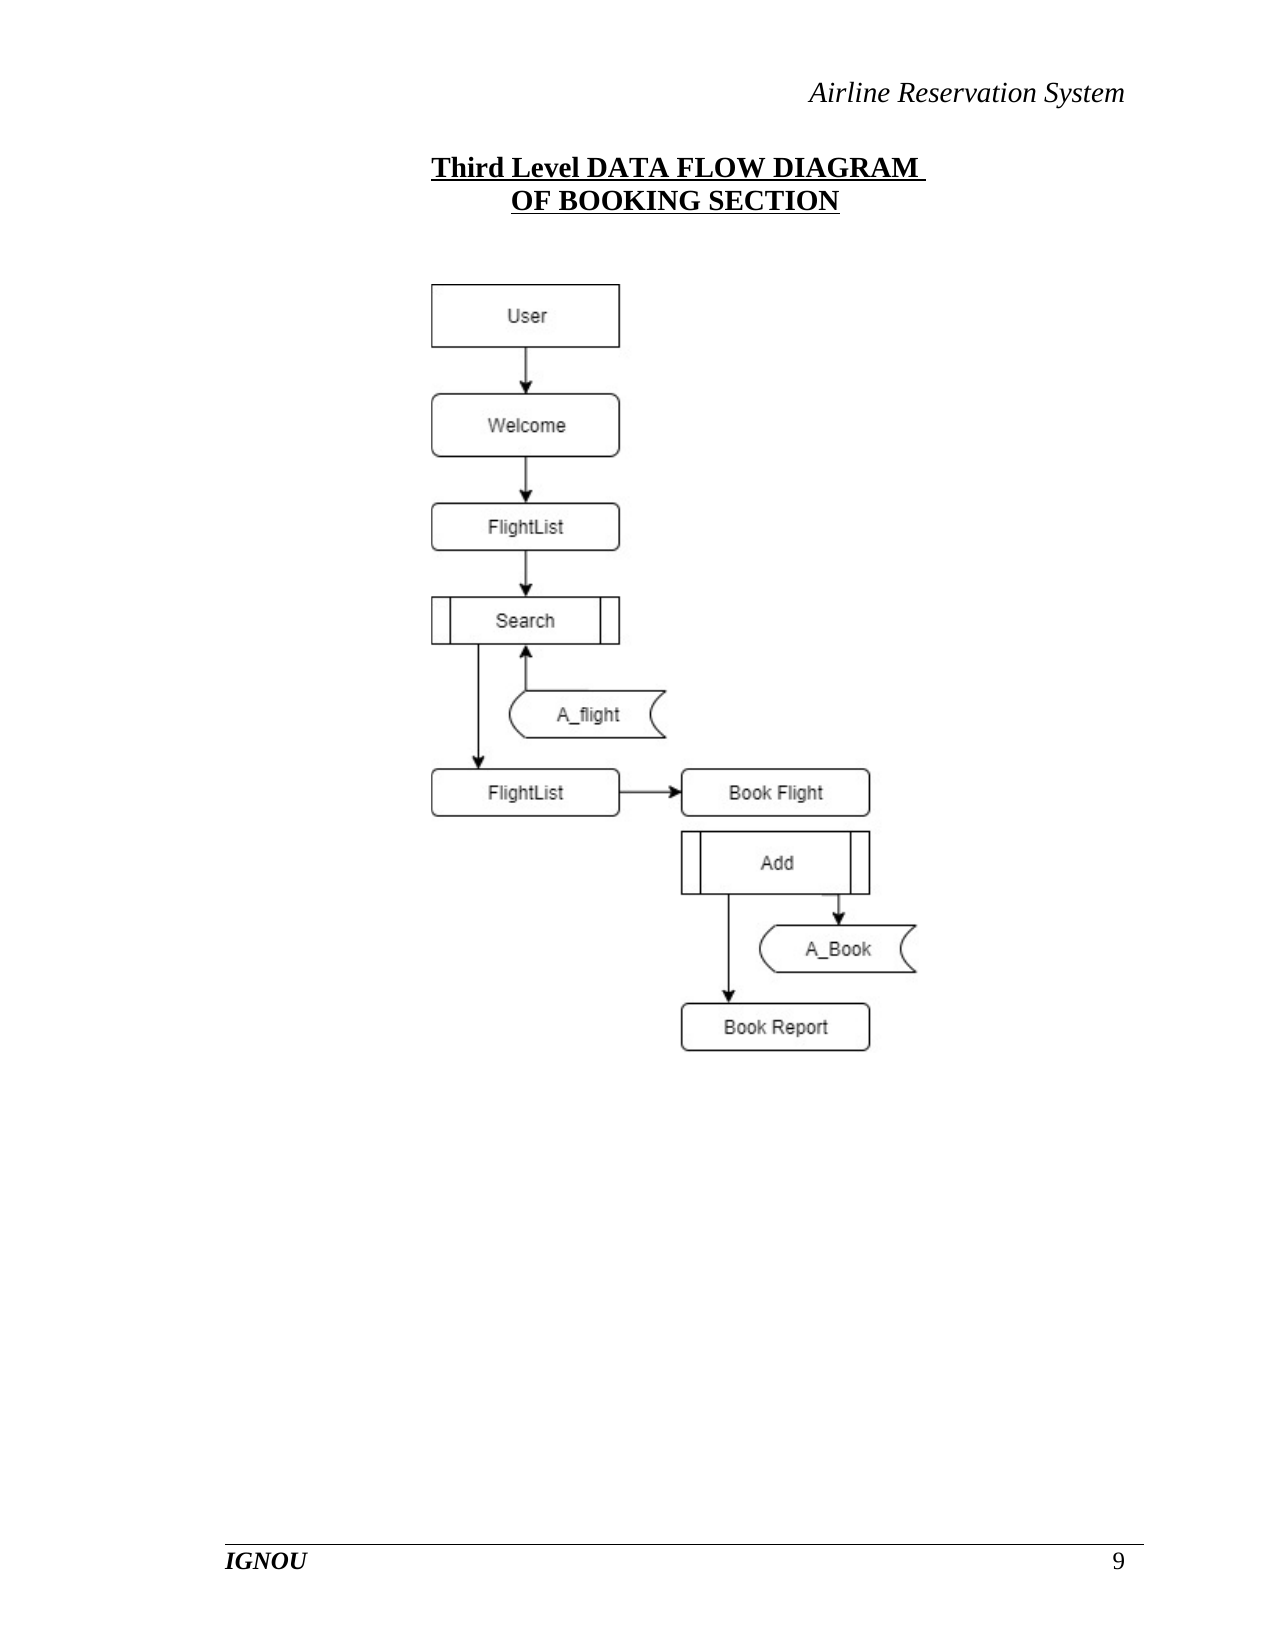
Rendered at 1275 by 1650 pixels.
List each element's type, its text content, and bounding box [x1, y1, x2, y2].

picture [431, 284, 919, 1053]
text OF BOOKING SECTION [225, 183, 1125, 217]
text Third Level DATA FLOW DIAGRAM [225, 150, 1125, 183]
